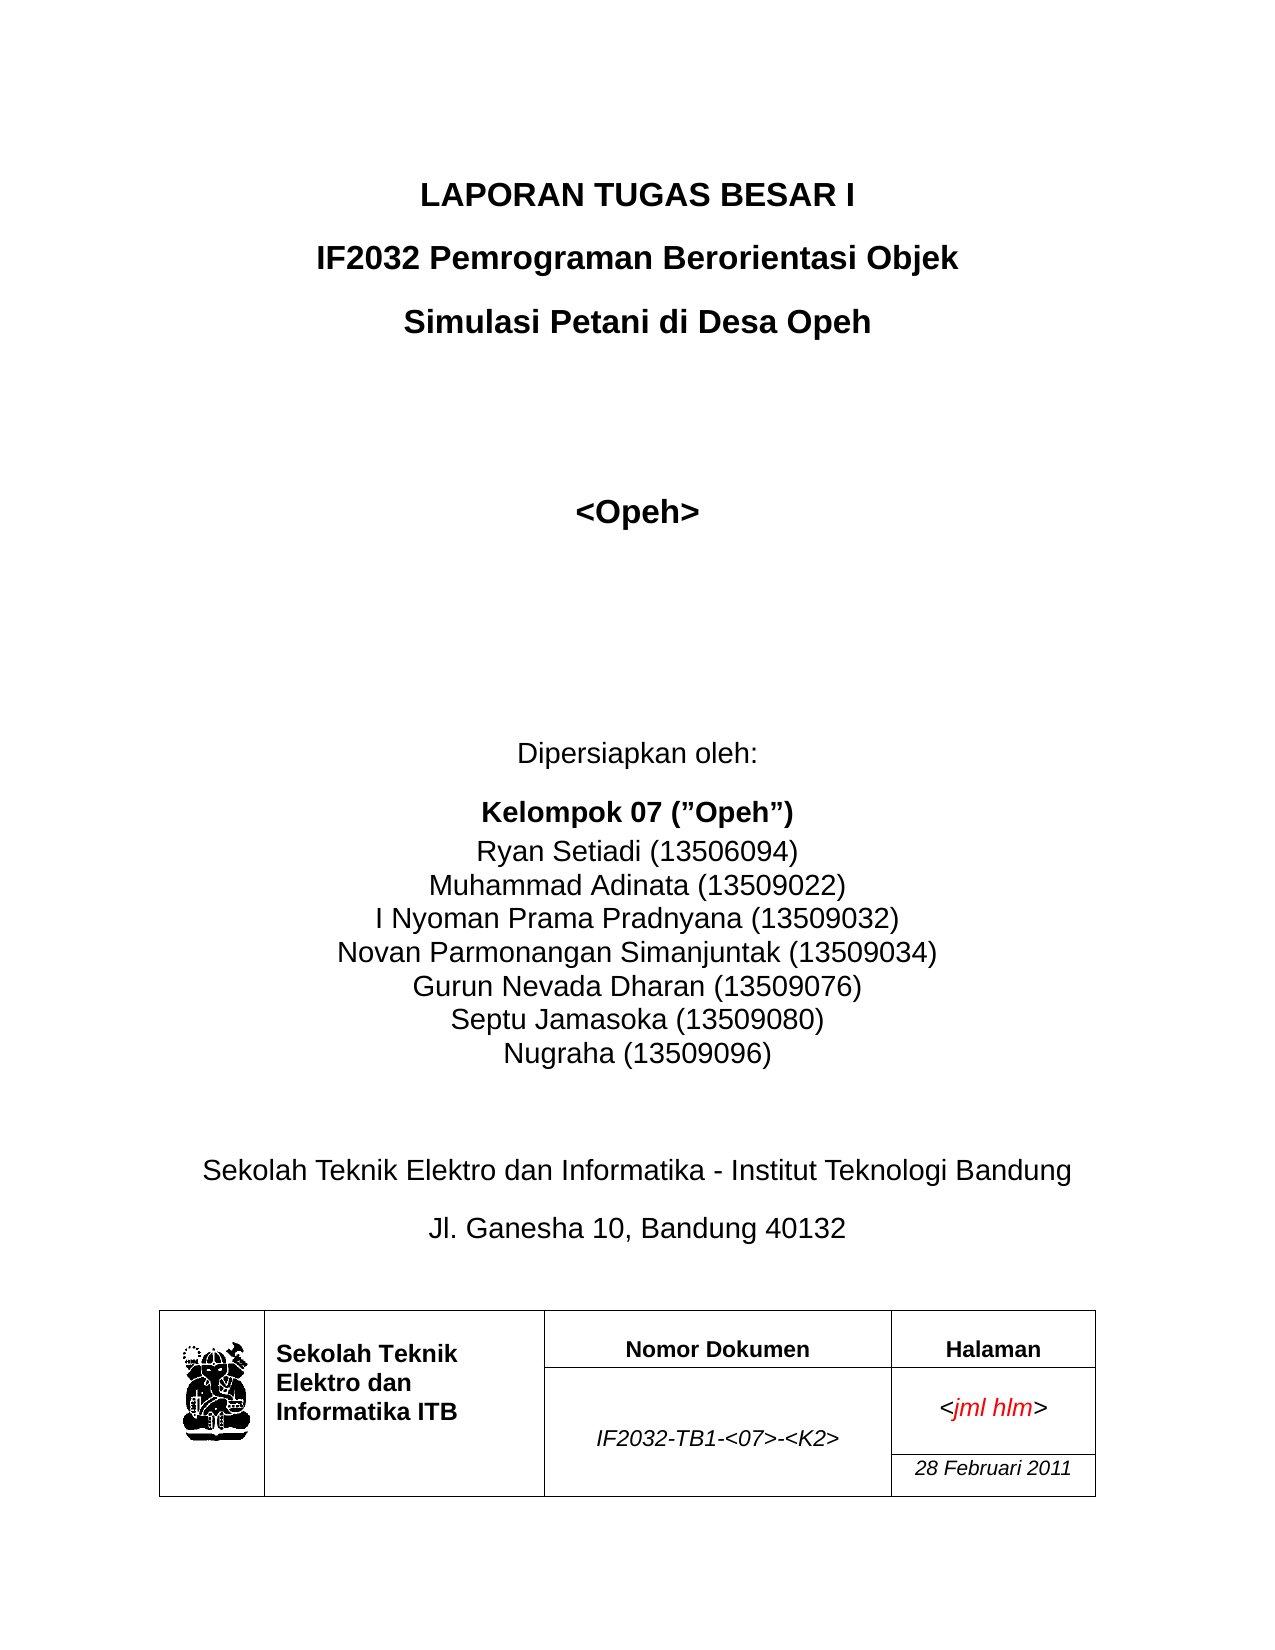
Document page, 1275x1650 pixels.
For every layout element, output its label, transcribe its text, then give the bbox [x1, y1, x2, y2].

table_header Sekolah Teknik Elektro dan Informatika ITB [265, 1311, 544, 1496]
table_header [160, 1311, 264, 1496]
table_header Nomor Dokumen [545, 1311, 891, 1367]
title Sekolah Teknik Elektro dan Informatika - Institut Teknologi Bandung [150, 1153, 1125, 1186]
title Kelompok 07 (”Opeh”) [150, 795, 1125, 828]
text Ryan Setiadi (13506094) [150, 834, 1125, 868]
table_header Halaman [892, 1311, 1095, 1367]
table_cell <jml hlm> [892, 1368, 1095, 1454]
title Jl. Ganesha 10, Bandung 40132 [150, 1211, 1125, 1245]
table_cell IF2032-TB1-<07>-<K2> [545, 1368, 891, 1496]
title <Opeh> [150, 492, 1125, 531]
text I Nyoman Prama Pradnyana (13509032) [150, 902, 1125, 935]
text Novan Parmonangan Simanjuntak (13509034) [150, 935, 1125, 969]
title LAPORAN TUGAS BESAR I [150, 175, 1125, 213]
title Simulasi Petani di Desa Opeh [150, 302, 1125, 340]
title IF2032 Pemrograman Berorientasi Objek [150, 238, 1125, 277]
text Nugraha (13509096) [150, 1036, 1125, 1069]
text Gurun Nevada Dharan (13509076) [150, 969, 1125, 1002]
text Muhammad Adinata (13509022) [150, 868, 1125, 902]
table_cell 28 Februari 2011 [892, 1455, 1095, 1496]
title Dipersiapkan oleh: [150, 736, 1125, 770]
text Septu Jamasoka (13509080) [150, 1002, 1125, 1036]
picture [171, 1335, 259, 1451]
